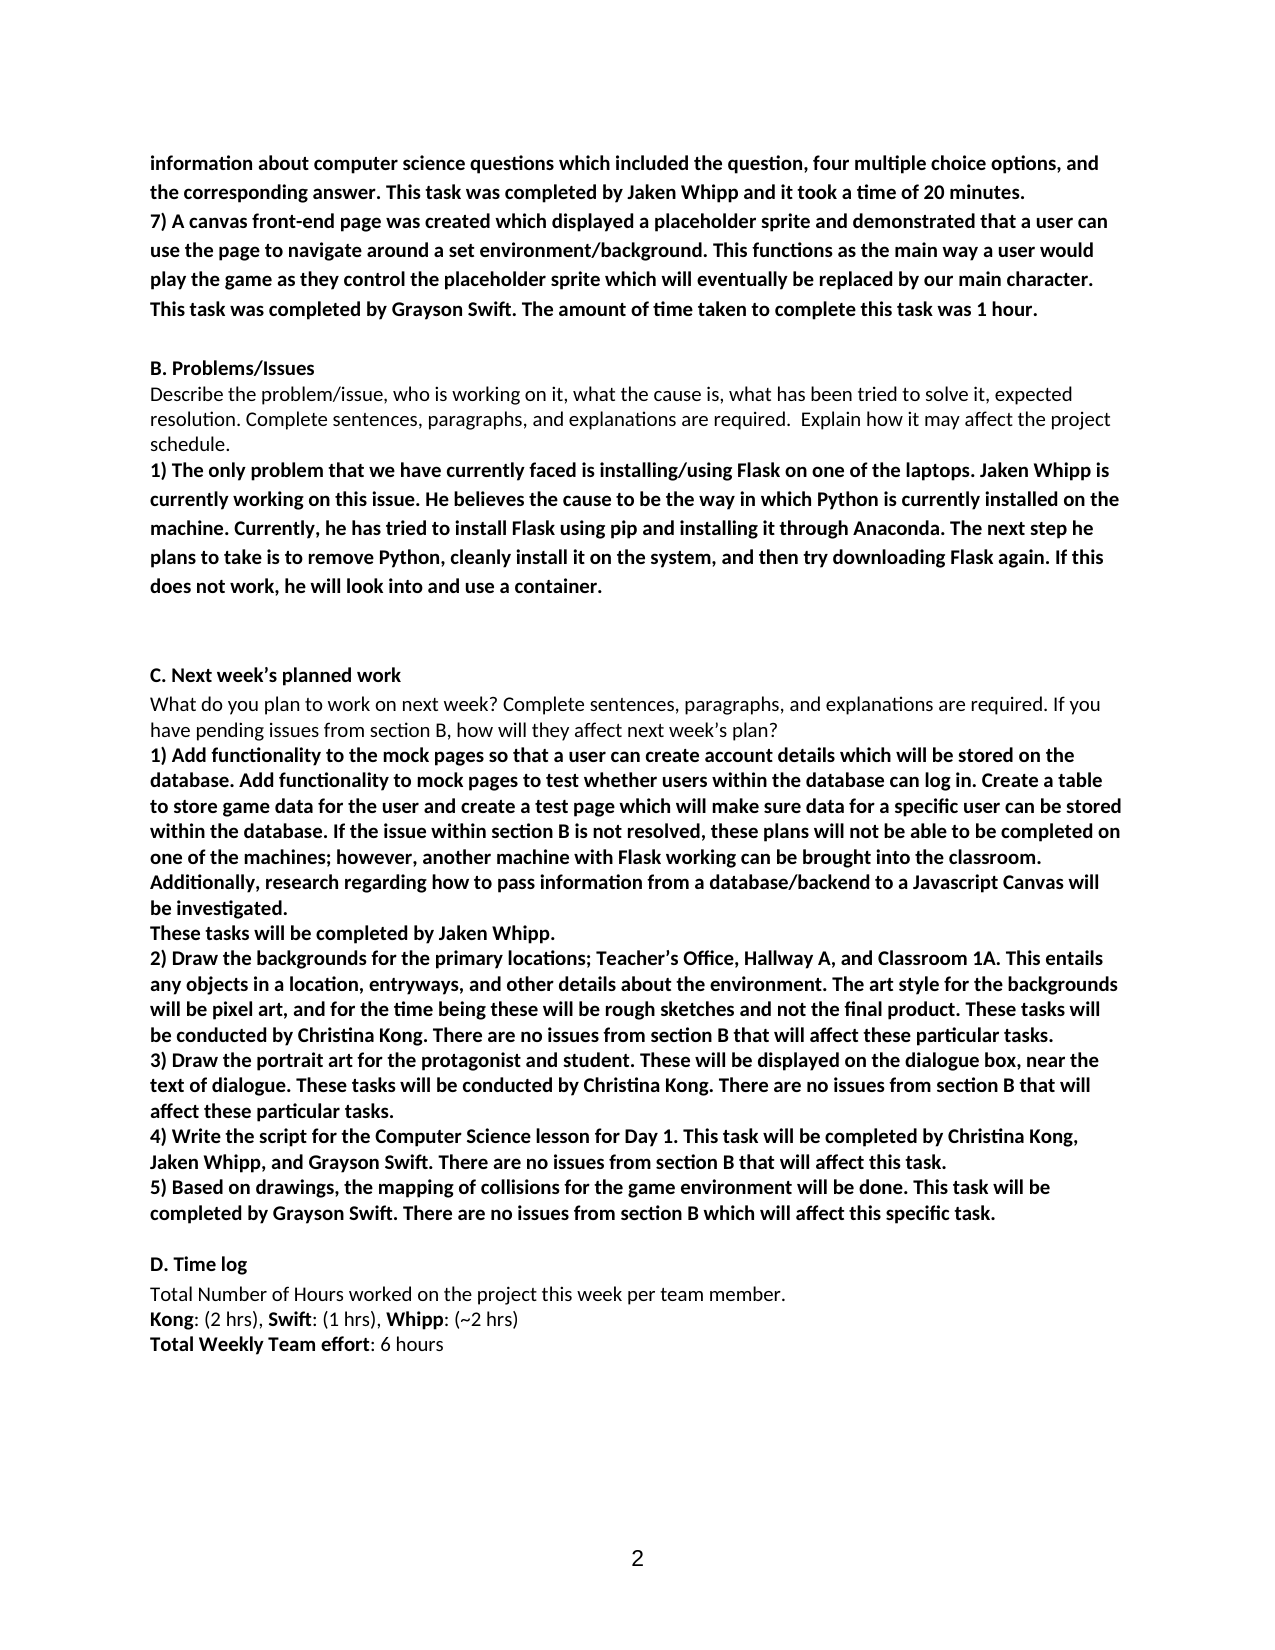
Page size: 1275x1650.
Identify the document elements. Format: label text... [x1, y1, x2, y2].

text 5) Based on drawings, the mapping of collisions for the game environment will be done. This task will be completed by Grayson Swift. There are no issues from section B which will affect this specific task. [150, 1174, 1125, 1252]
text 4) Write the script for the Computer Science lesson for Day 1. This task will be completed by Christina Kong, Jaken Whipp, and Grayson Swift. There are no issues from section B that will affect this task. [150, 1123, 1125, 1174]
text C. Next week’s planned work [150, 662, 1125, 688]
text 7) A canvas front-end page was created which displayed a placeholder sprite and demonstrated that a user can use the page to navigate around a set environment/background. This functions as the main way a user would play the game as they control the placeholder sprite which will eventually be replaced by our main character. This task was completed by Grayson Swift. The amount of time taken to complete this task was 1 hour. [150, 208, 1125, 351]
text D. Time log [150, 1252, 1125, 1277]
text Total Weekly Team effort: 6 hours [150, 1332, 1125, 1357]
text These tasks will be completed by Jaken Whipp. 2) Draw the backgrounds for the primary locations; Teacher’s Office, Hallway A, and Classroom 1A. This entails any objects in a location, entryways, and other details about the environment. The art style for the backgrounds will be pixel art, and for the time being these will be rough sketches and not the final product. These tasks will be conducted by Christina Kong. There are no issues from section B that will affect these particular tasks. 3) Draw the portrait art for the protagonist and student. These will be displayed on the dialogue box, near the text of dialogue. These tasks will be conducted by Christina Kong. There are no issues from section B that will affect these particular tasks. [150, 920, 1125, 1123]
text Total Number of Hours worked on the project this week per team member. [150, 1281, 1125, 1306]
text Kong: (2 hrs), Swift: (1 hrs), Whipp: (~2 hrs) [150, 1306, 1125, 1332]
text What do you plan to work on next week? Complete sentences, paragraphs, and explanations are required. If you have pending issues from section B, how will they affect next week’s plan? 1) Add functionality to the mock pages so that a user can create account details which will be stored on the database. Add functionality to mock pages to test whether users within the database can log in. Create a table to store game data for the user and create a test page which will make sure data for a specific user can be stored within the database. If the issue within section B is not resolved, these plans will not be able to be completed on one of the machines; however, another machine with Flask working can be brought into the classroom. Additionally, research regarding how to pass information from a database/backend to a Javascript Canvas will be investigated. [150, 691, 1125, 920]
text 1) The only problem that we have currently faced is installing/using Flask on one of the laptops. Jaken Whipp is currently working on this issue. He believes the cause to be the way in which Python is currently installed on the machine. Currently, he has tried to install Flask using pip and installing it through Anaconda. The next step he plans to take is to remove Python, cleanly install it on the system, and then try downloading Flask again. If this does not work, he will look into and use a container. [150, 457, 1125, 599]
